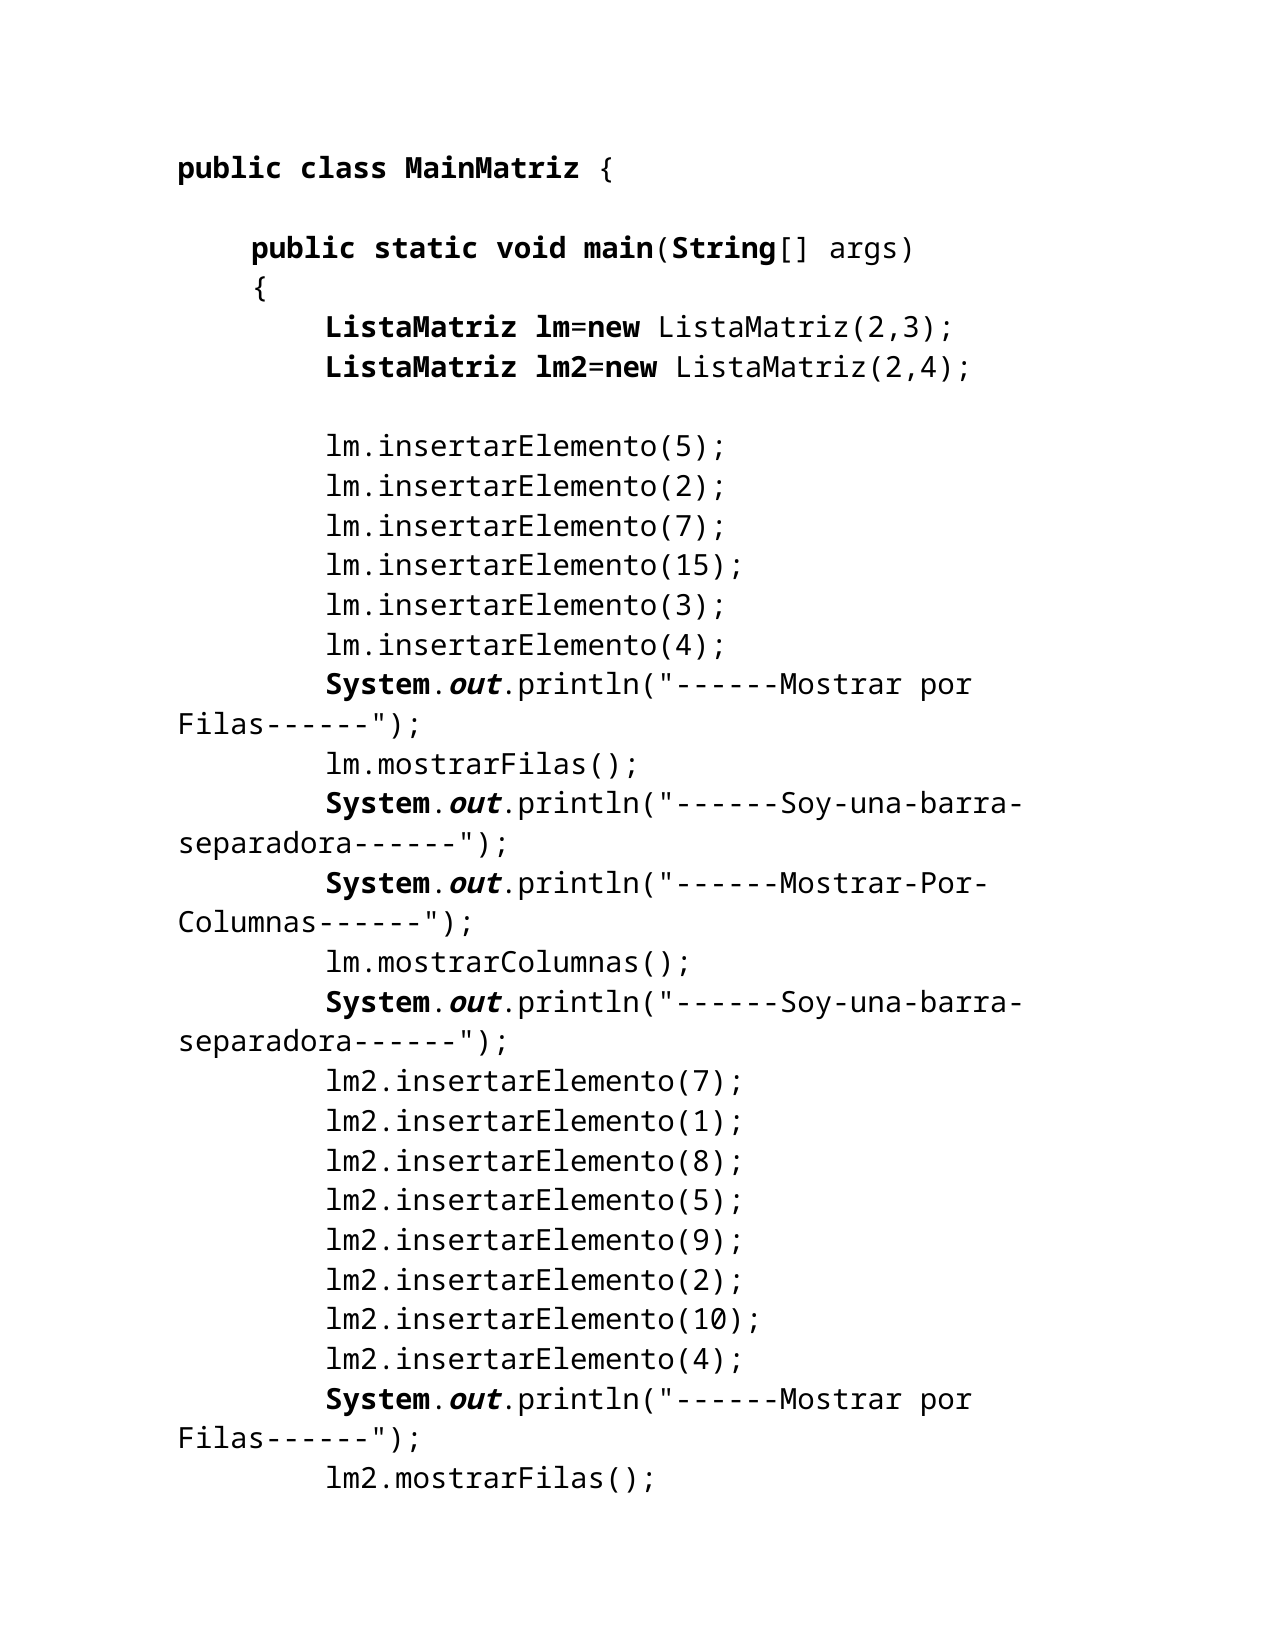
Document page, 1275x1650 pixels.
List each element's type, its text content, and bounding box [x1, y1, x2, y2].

text lm2.mostrarFilas(); [177, 1457, 1098, 1497]
text lm.mostrarFilas(); [177, 743, 1098, 783]
text lm2.insertarElemento(8); [177, 1140, 1098, 1179]
text lm.insertarElemento(5); [177, 425, 1098, 465]
text lm2.insertarElemento(2); [177, 1259, 1098, 1298]
text lm.insertarElemento(4); [177, 624, 1098, 663]
text ListaMatriz lm=new ListaMatriz(2,3); [177, 306, 1098, 346]
text System.out.println("------Soy-una-barra-separadora------"); [177, 981, 1098, 1060]
text System.out.println("------Mostrar-Por-Columnas------"); [177, 862, 1098, 941]
text ListaMatriz lm2=new ListaMatriz(2,4); [177, 346, 1098, 386]
text lm2.insertarElemento(1); [177, 1100, 1098, 1140]
text lm2.insertarElemento(5); [177, 1179, 1098, 1219]
text System.out.println("------Mostrar por Filas------"); [177, 663, 1098, 743]
text lm.insertarElemento(15); [177, 544, 1098, 584]
text lm2.insertarElemento(10); [177, 1298, 1098, 1338]
text lm.insertarElemento(2); [177, 465, 1098, 505]
text lm2.insertarElemento(7); [177, 1060, 1098, 1100]
text lm2.insertarElemento(9); [177, 1219, 1098, 1259]
text public class MainMatriz { [177, 148, 1098, 187]
text { [177, 267, 1098, 306]
text lm.mostrarColumnas(); [177, 941, 1098, 981]
text lm2.insertarElemento(4); [177, 1338, 1098, 1378]
text public static void main(String[] args) [177, 227, 1098, 267]
text lm.insertarElemento(7); [177, 505, 1098, 544]
text System.out.println("------Soy-una-barra-separadora------"); [177, 783, 1098, 862]
text lm.insertarElemento(3); [177, 584, 1098, 624]
text System.out.println("------Mostrar por Filas------"); [177, 1378, 1098, 1457]
